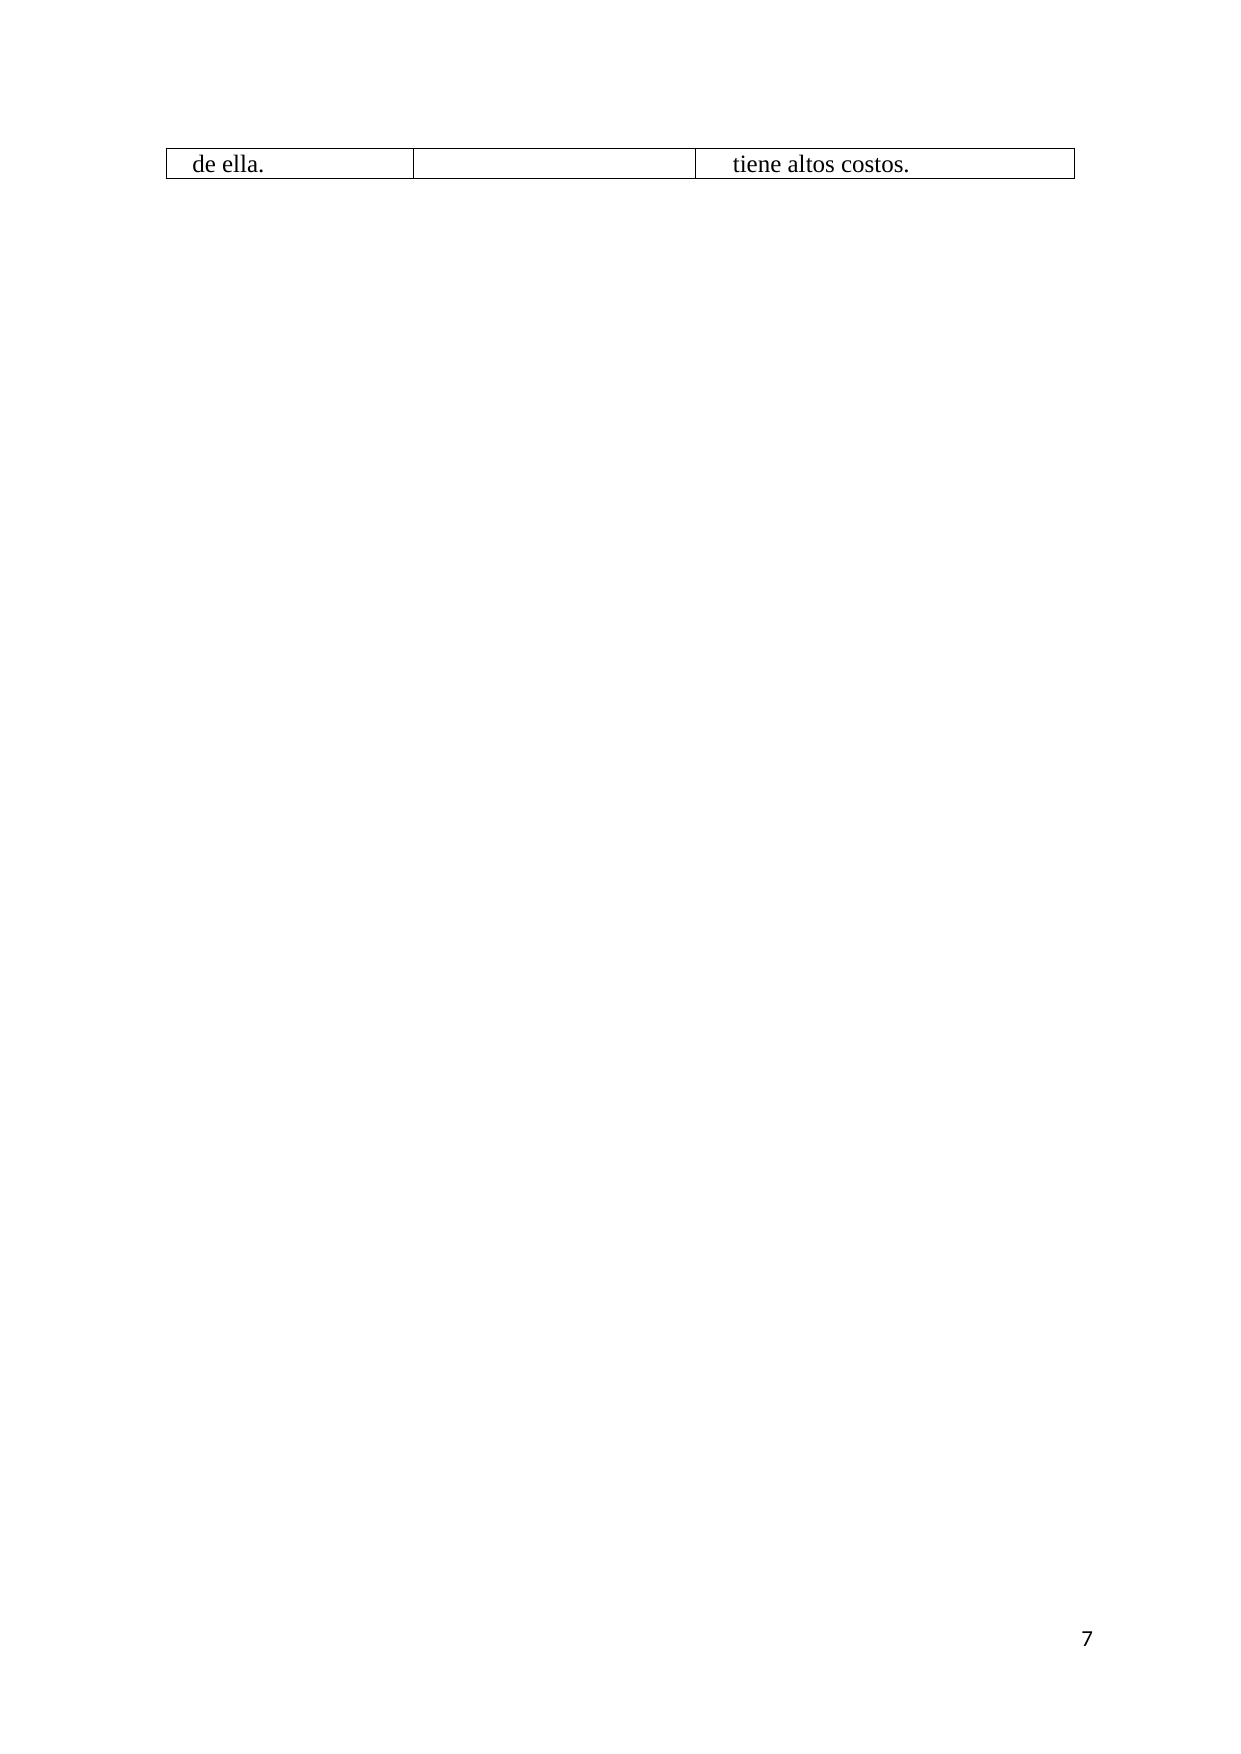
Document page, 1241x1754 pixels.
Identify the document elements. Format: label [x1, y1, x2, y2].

table_cell [414, 149, 695, 177]
table_cell [696, 149, 1074, 177]
table_cell [167, 149, 413, 177]
